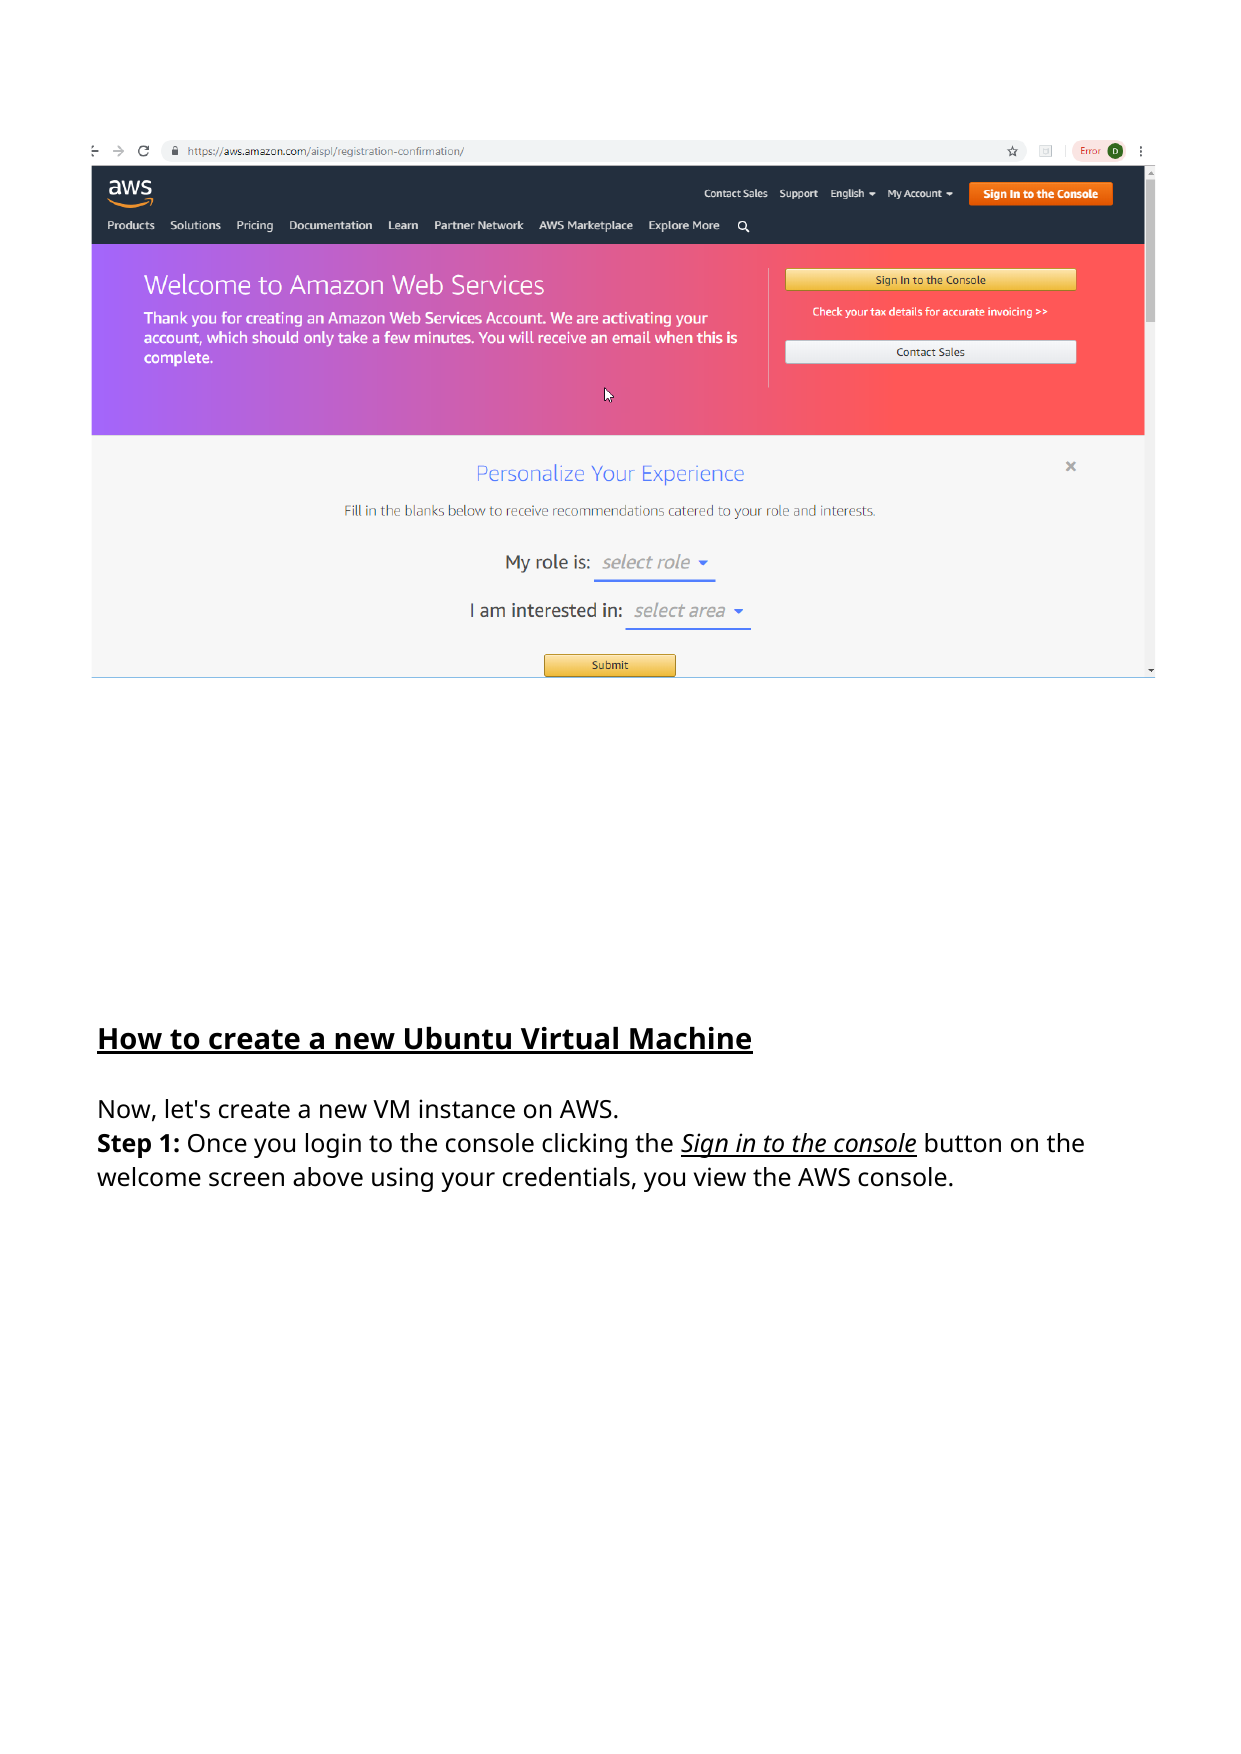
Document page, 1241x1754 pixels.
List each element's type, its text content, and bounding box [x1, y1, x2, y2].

text Now, let's create a new VM instance on AWS. [97, 1092, 1183, 1126]
text How to create a new Ubuntu Virtual Machine [97, 1018, 1183, 1058]
text Step 1: Once you login to the console clicking the Sign in to the console button on the welcome screen above using your credentials, you view the AWS console. [97, 1126, 1183, 1194]
picture [91, 138, 1156, 678]
